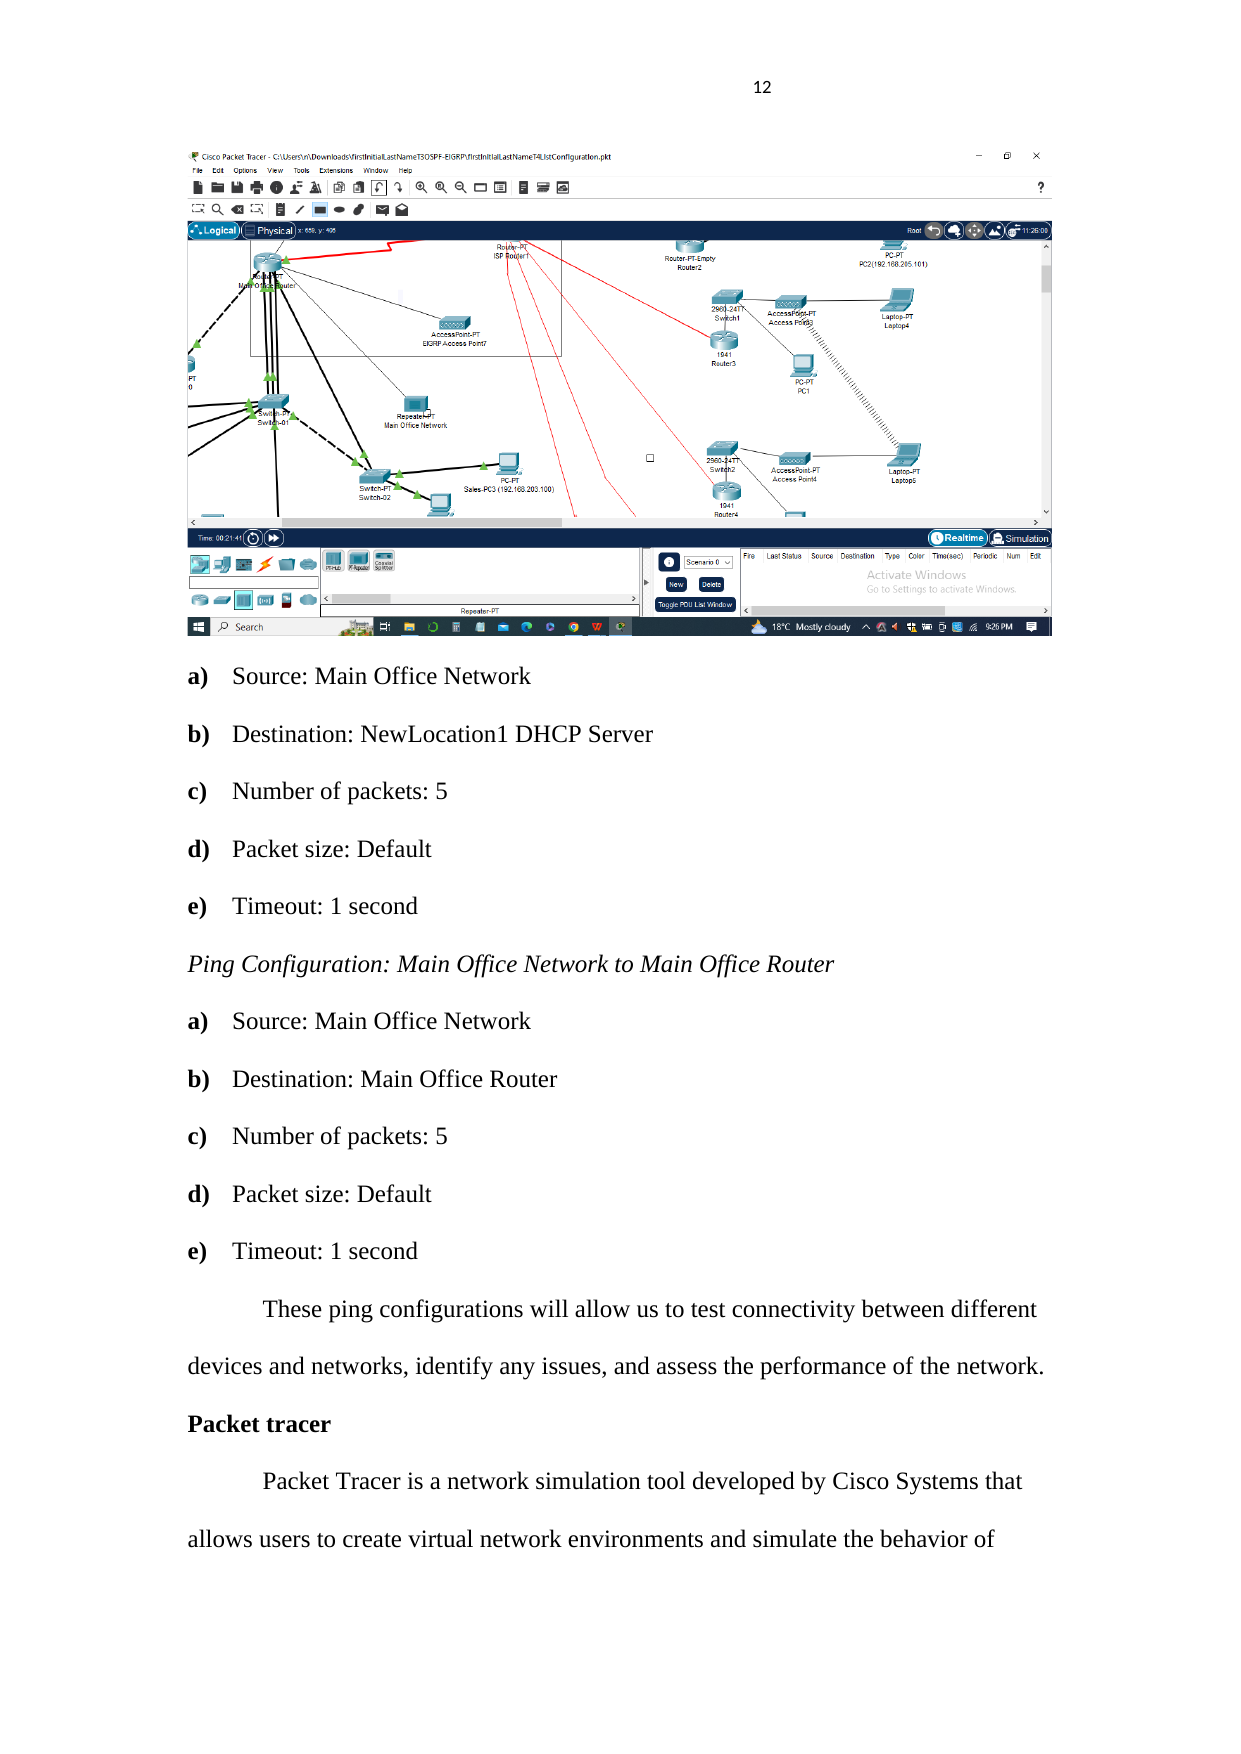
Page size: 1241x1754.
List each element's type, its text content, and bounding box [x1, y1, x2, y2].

list Number of packets: 5 [187, 776, 1053, 805]
list Source: Main Office Network [187, 661, 1053, 690]
list Source: Main Office Network [187, 1006, 1053, 1035]
text Packet tracer [187, 1409, 1053, 1438]
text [187, 1466, 1053, 1553]
text These ping configurations will allow us to test connectivity between different devices and networks, identify any issues, and assess the performance of the network. [187, 1294, 1053, 1380]
picture [220, 227, 227, 233]
list Timeout: 1 second [187, 1236, 1053, 1265]
list Destination: NewLocation1 DHCP Server [187, 719, 1053, 748]
list Packet size: Default [187, 834, 1053, 863]
list Packet size: Default [187, 1179, 1053, 1208]
picture [187, 150, 1052, 636]
text Ping Configuration: Main Office Network to Main Office Router [187, 949, 1053, 978]
list Number of packets: 5 [187, 1121, 1053, 1150]
list Timeout: 1 second [187, 891, 1053, 920]
list Destination: Main Office Router [187, 1064, 1053, 1093]
